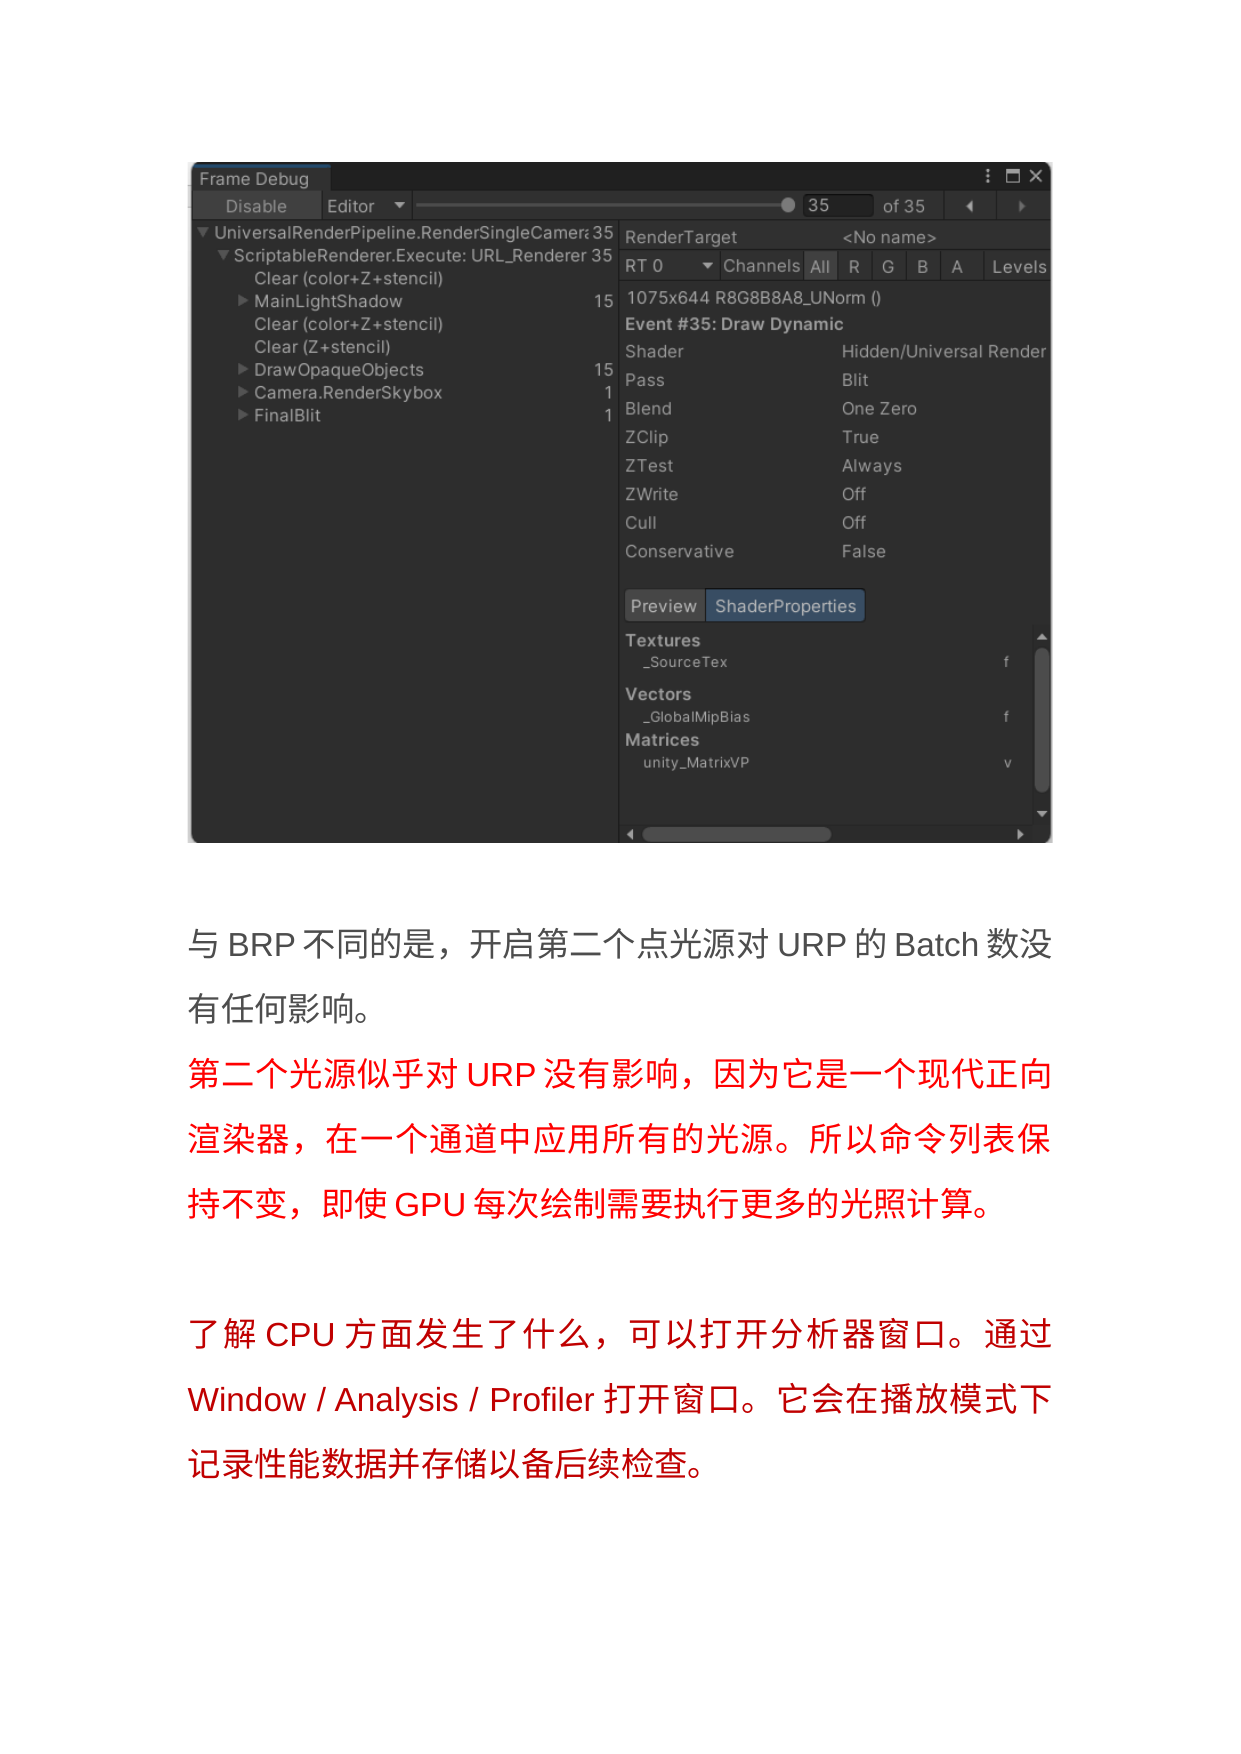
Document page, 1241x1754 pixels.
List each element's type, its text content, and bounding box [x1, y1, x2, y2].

text 与BRP不同的是，开启第二个点光源对URP的Batch数没有任何影响。 [187, 909, 1053, 1039]
text 了解CPU方面发生了什么，可以打开分析器窗口。通过Window / Analysis / Profiler打开窗口。它会在播放模式下记录性能数据并存储以备后续检查。 [187, 1389, 1053, 1494]
picture [187, 162, 1053, 843]
text 了解CPU方面发生了什么，可以打开分析器窗口。通过Window / Analysis / Profiler打开窗口。它会在播放模式下记录性能数据并存储以备后续检查。 [187, 1299, 1053, 1388]
text 第二个光源似乎对URP没有影响，因为它是一个现代正向渲染器，在一个通道中应用所有的光源。所以命令列表保持不变，即使GPU每次绘制需要执行更多的光照计算。 [187, 1039, 1053, 1234]
